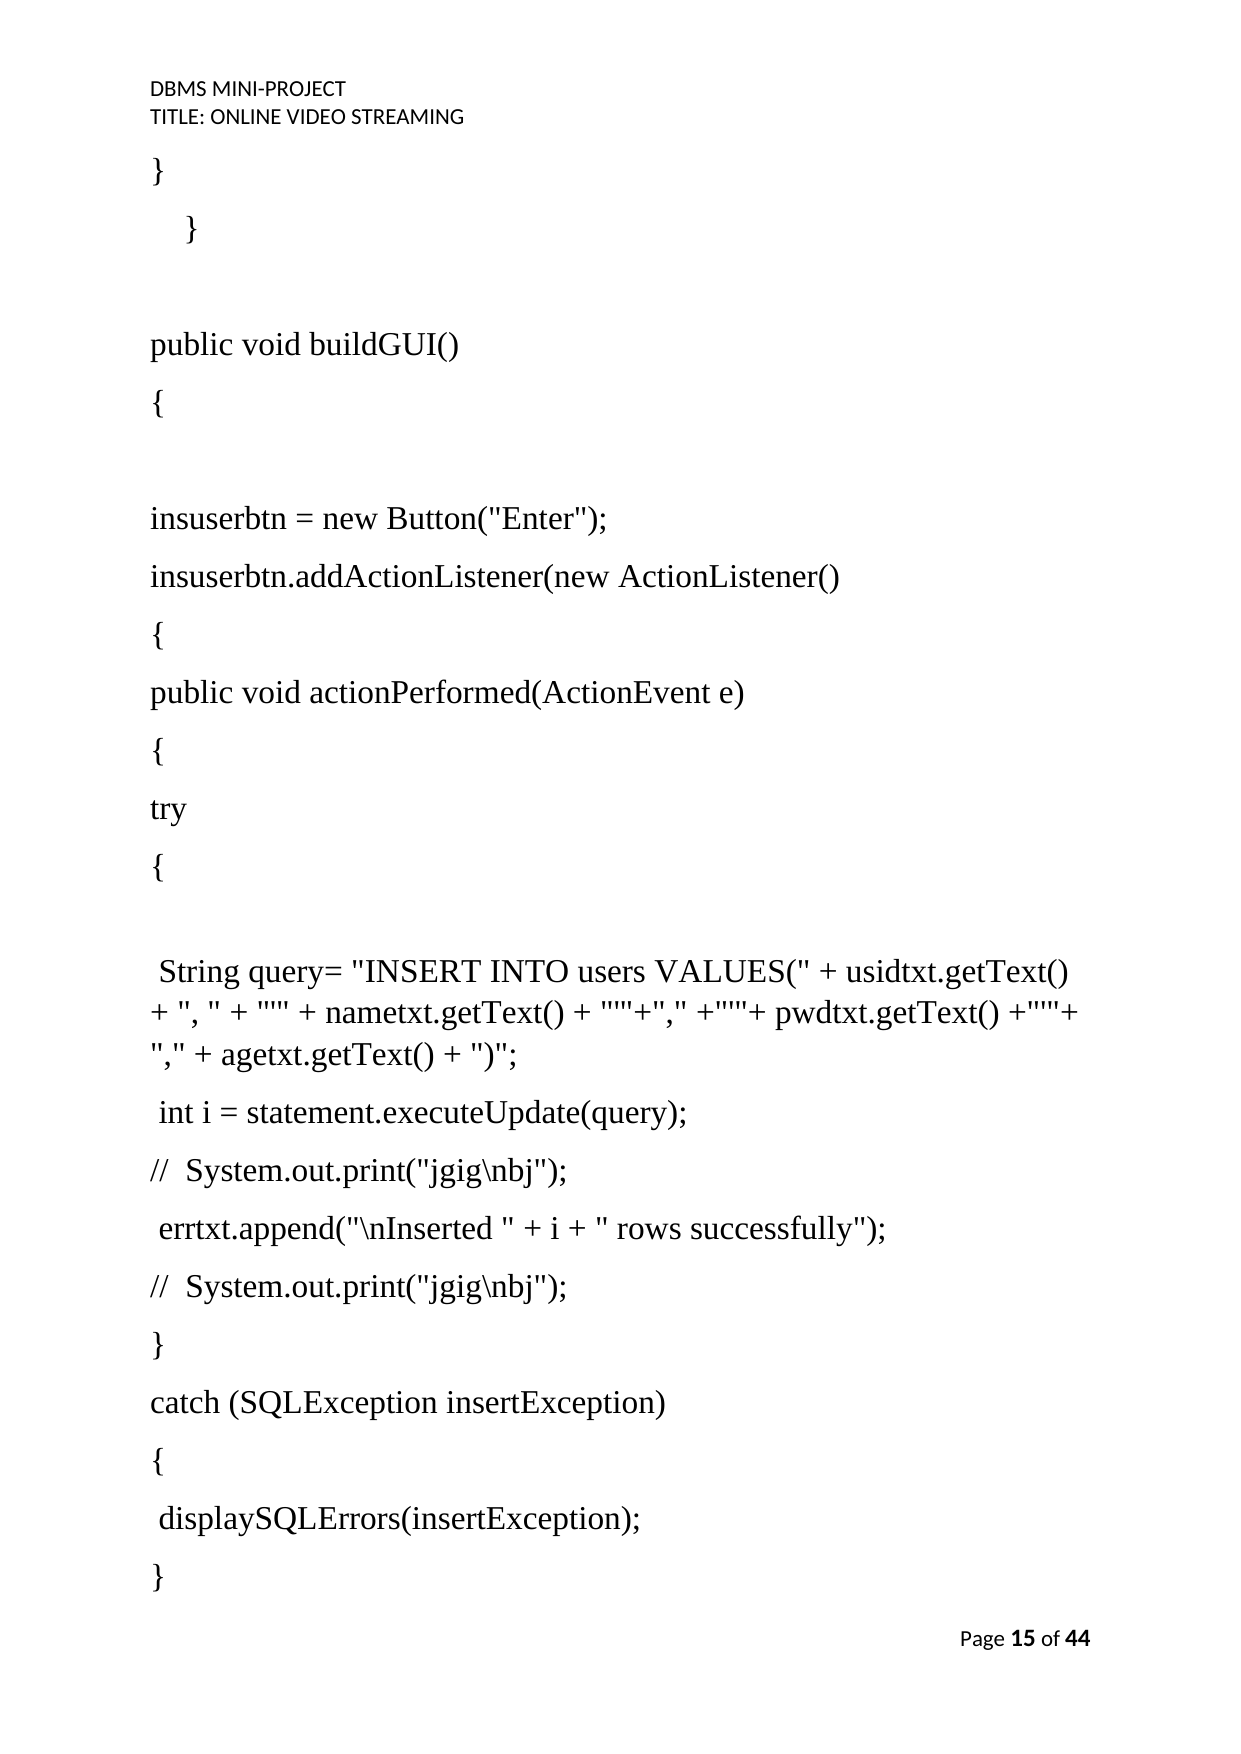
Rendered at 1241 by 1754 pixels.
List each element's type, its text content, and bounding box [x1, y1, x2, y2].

text } [150, 208, 1090, 246]
text displaySQLErrors(insertException); [150, 1498, 1090, 1536]
text // System.out.print("jgig\nbj"); [150, 1266, 1090, 1304]
text { [150, 730, 1090, 768]
text insuserbtn = new Button("Enter"); [150, 498, 1090, 536]
text insuserbtn.addActionListener(new ActionListener() [150, 556, 1090, 594]
text { [150, 1440, 1090, 1478]
text { [150, 846, 1090, 884]
text int i = statement.executeUpdate(query); [150, 1092, 1090, 1130]
text public void buildGUI() [150, 324, 1090, 362]
text } [150, 1556, 1090, 1594]
text { [150, 614, 1090, 652]
text public void actionPerformed(ActionEvent e) [150, 672, 1090, 711]
text errtxt.append("\nInserted " + i + " rows successfully"); [150, 1208, 1090, 1246]
text { [150, 382, 1090, 420]
text catch (SQLException insertException) [150, 1382, 1090, 1420]
text } [150, 150, 1090, 188]
text try [150, 788, 1090, 827]
text String query= "INSERT INTO users VALUES(" + usidtxt.getText() + ", " + "'" + nametxt.getText() + "'"+"," +"'"+ pwdtxt.getText() +"'"+ "," + agetxt.getText() + ")"; [150, 951, 1090, 1072]
text } [150, 1324, 1090, 1362]
text // System.out.print("jgig\nbj"); [150, 1150, 1090, 1188]
